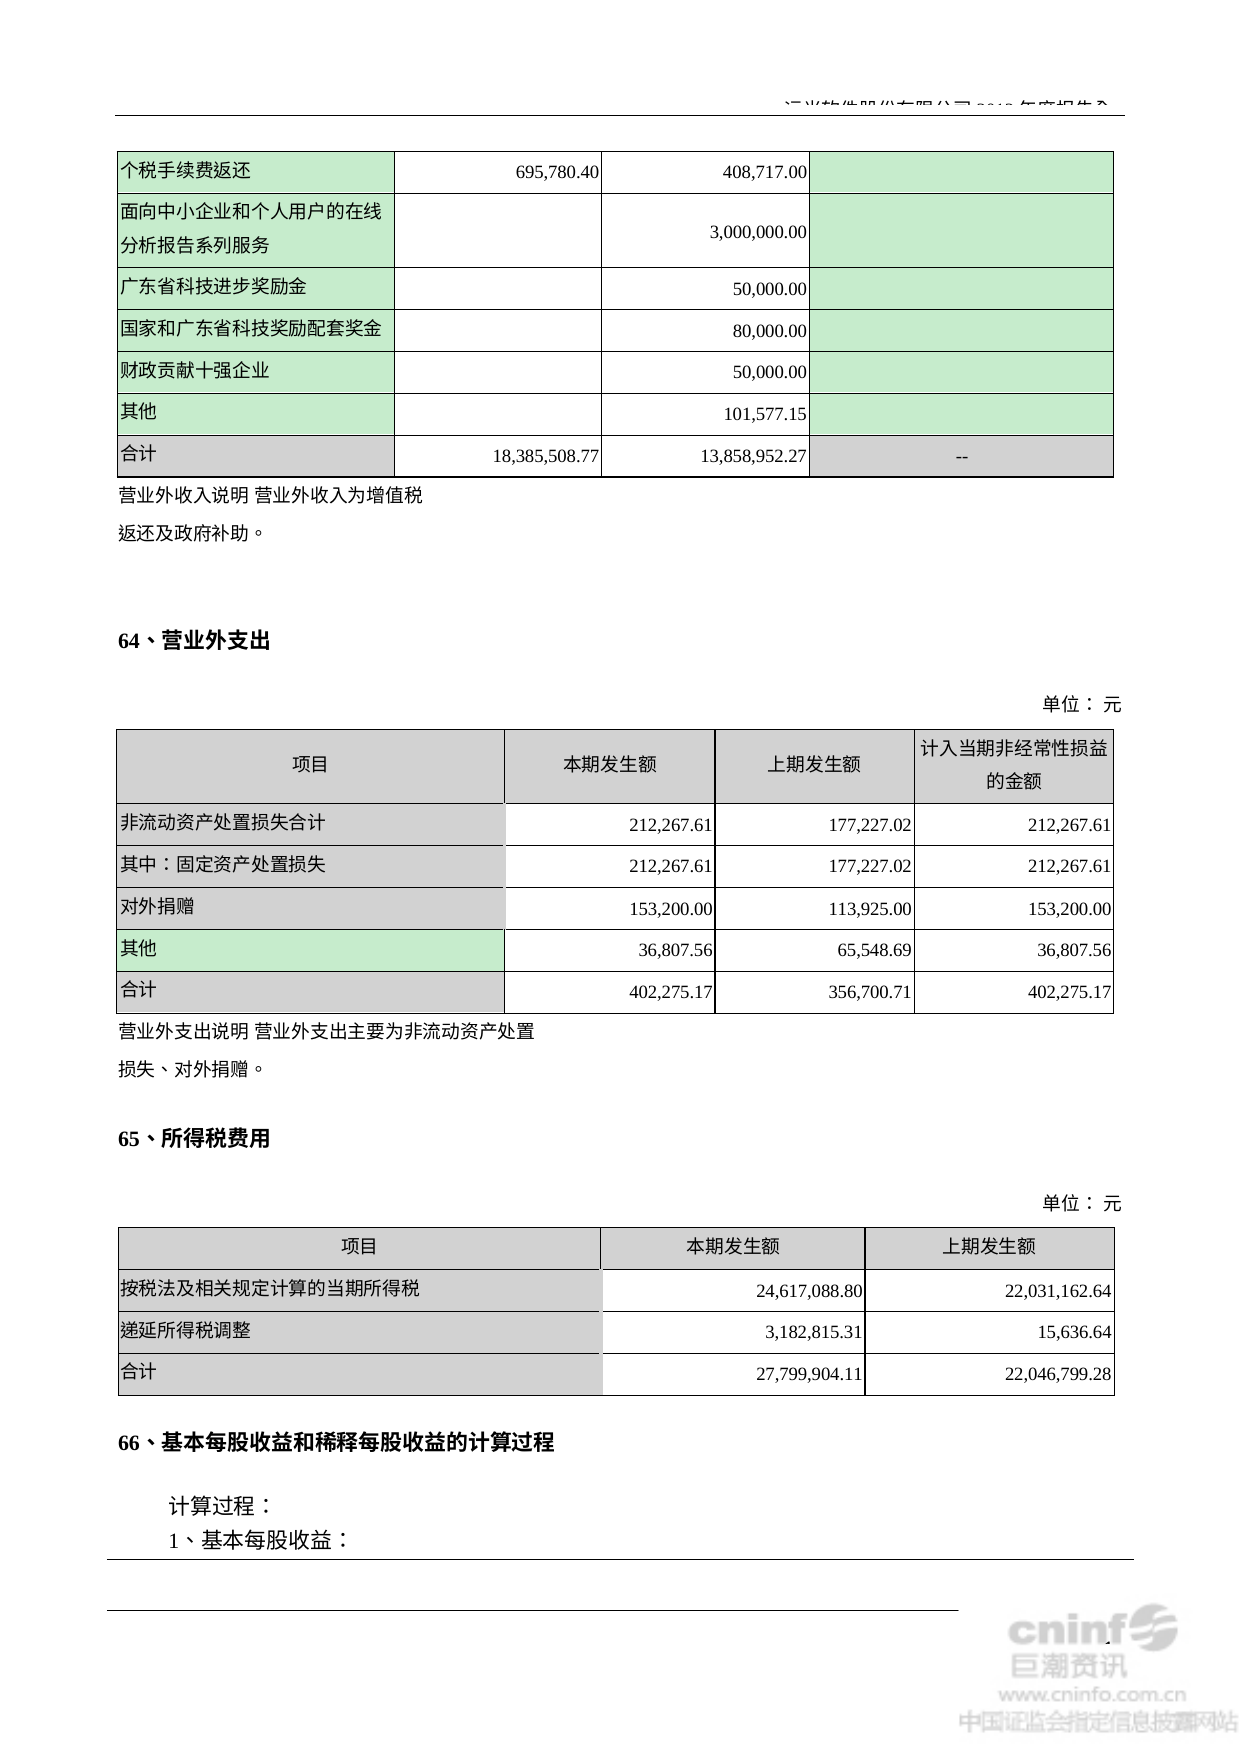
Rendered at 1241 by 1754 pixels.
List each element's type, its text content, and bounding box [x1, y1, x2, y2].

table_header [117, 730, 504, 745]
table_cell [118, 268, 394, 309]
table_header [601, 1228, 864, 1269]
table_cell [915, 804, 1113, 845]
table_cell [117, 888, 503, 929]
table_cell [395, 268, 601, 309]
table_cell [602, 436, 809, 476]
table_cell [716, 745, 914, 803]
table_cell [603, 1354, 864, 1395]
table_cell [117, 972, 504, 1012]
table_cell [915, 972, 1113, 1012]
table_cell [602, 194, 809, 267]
subtitle 66、基本每股收益和稀释每股收益的计算过程 [118, 1427, 1240, 1457]
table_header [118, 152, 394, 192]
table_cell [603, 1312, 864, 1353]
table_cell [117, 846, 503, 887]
subtitle 64、营业外支出 [118, 625, 1240, 654]
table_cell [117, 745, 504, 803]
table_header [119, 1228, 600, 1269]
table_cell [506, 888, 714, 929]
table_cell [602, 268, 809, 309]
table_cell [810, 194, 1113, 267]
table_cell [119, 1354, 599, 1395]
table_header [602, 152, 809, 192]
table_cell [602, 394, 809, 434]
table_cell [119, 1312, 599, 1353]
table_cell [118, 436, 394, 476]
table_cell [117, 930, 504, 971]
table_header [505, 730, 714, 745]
subtitle 1、基本每股收益： [168, 1525, 1240, 1555]
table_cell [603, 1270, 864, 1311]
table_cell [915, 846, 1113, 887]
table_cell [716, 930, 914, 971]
picture [958, 1593, 1241, 1754]
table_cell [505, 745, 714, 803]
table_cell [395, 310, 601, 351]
text 营业外支出说明 营业外支出主要为非流动资产处置损失、对外捐赠。 [118, 1018, 551, 1082]
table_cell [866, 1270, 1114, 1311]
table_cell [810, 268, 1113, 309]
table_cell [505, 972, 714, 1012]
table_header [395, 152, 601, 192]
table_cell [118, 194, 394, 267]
text 单位： 元 [96, 691, 1122, 717]
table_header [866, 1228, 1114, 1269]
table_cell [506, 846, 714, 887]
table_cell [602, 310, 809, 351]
text 营业外收入说明 营业外收入为增值税返还及政府补助。 [118, 483, 439, 546]
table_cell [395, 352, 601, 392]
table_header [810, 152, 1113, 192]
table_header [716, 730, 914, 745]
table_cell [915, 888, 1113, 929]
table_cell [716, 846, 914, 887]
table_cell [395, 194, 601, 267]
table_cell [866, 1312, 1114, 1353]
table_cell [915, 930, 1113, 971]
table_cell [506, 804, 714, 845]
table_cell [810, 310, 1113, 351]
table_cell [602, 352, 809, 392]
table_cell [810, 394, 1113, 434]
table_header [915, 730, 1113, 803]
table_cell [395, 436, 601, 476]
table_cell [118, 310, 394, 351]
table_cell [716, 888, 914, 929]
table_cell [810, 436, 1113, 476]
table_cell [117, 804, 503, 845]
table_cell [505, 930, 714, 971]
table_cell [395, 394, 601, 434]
text 单位： 元 [96, 1190, 1122, 1215]
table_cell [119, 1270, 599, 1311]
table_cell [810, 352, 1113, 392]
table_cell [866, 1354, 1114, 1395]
subtitle 65、所得税费用 [118, 1123, 1240, 1153]
subtitle 计算过程： [168, 1491, 1240, 1521]
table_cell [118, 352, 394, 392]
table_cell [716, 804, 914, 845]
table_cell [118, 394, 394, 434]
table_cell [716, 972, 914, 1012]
